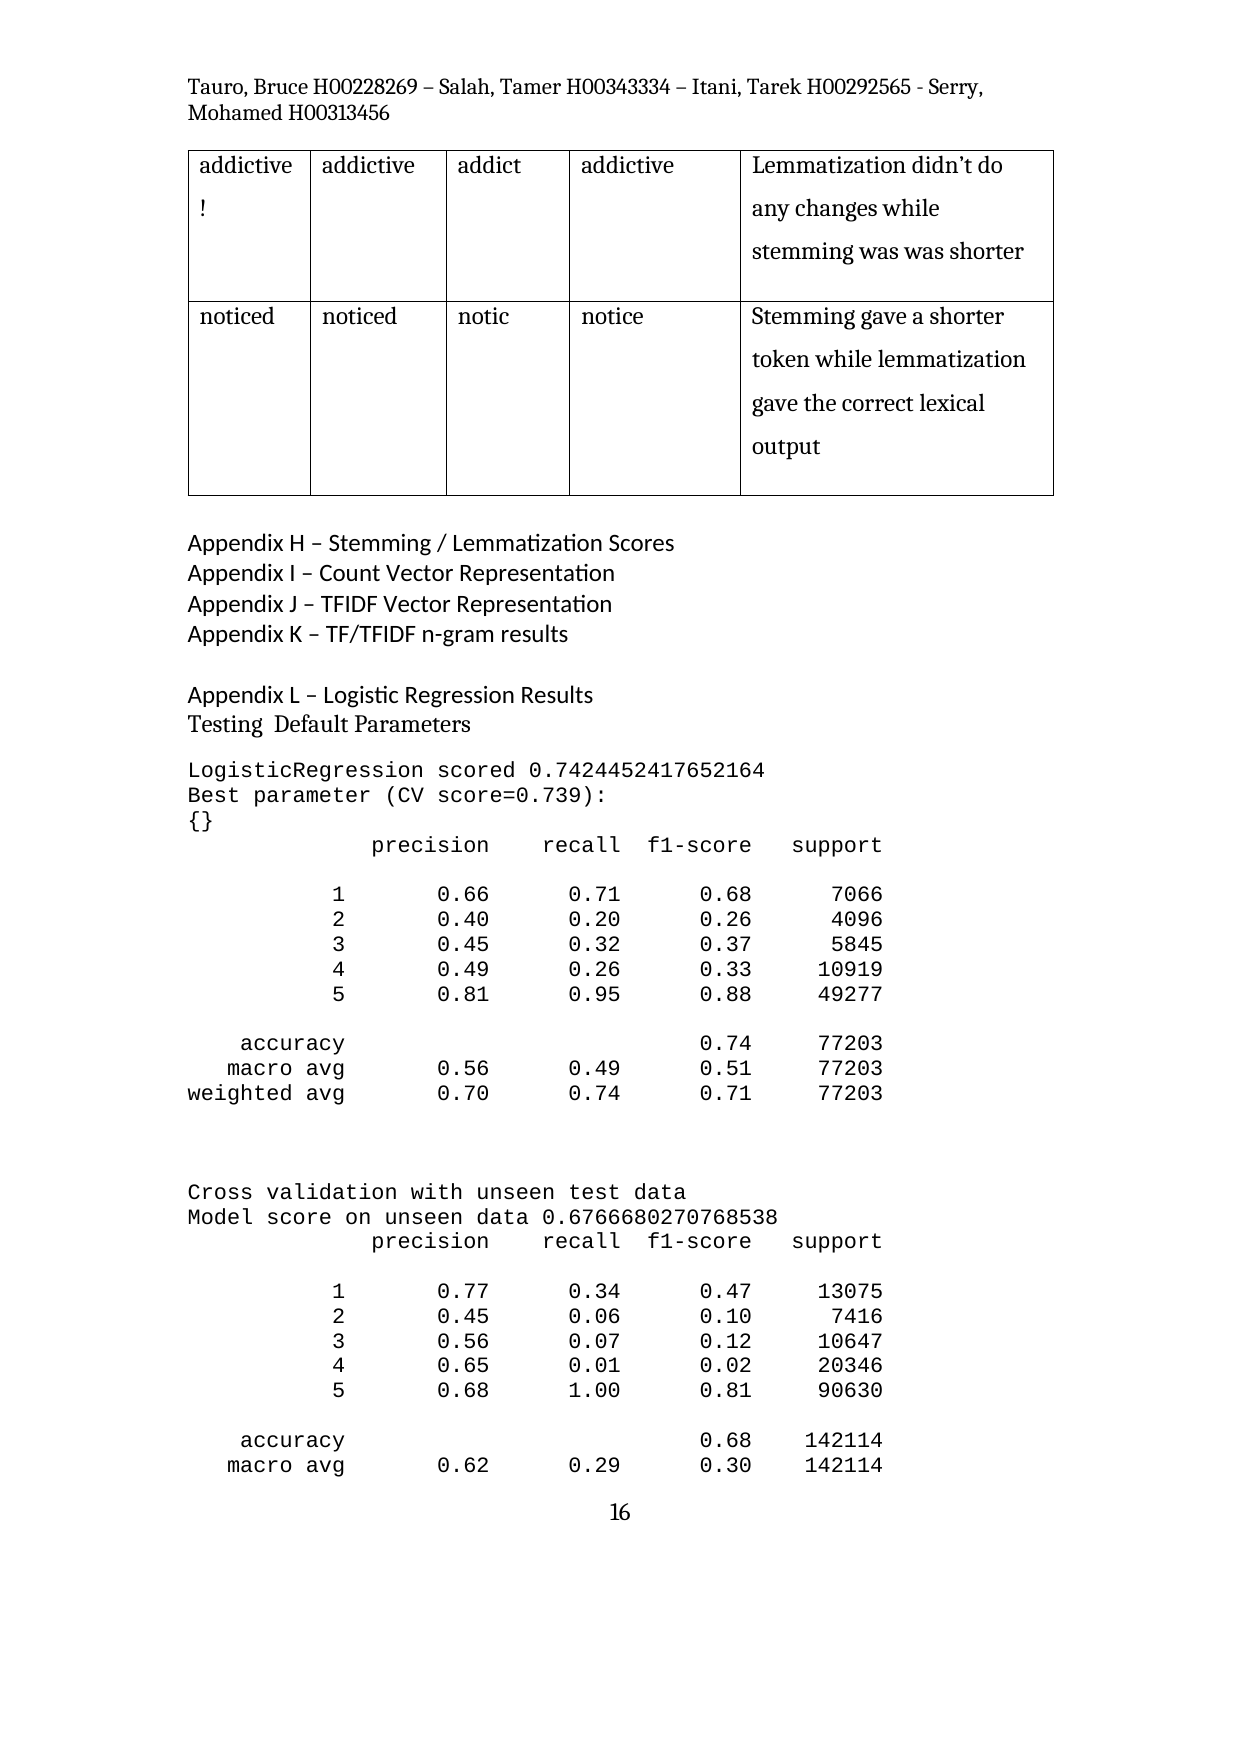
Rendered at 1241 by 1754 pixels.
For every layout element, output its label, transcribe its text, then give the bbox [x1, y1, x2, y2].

text 4 0.65 0.01 0.02 20346 [187, 1355, 1053, 1379]
text Appendix H – Stemming / Lemmatization Scores [187, 527, 1053, 557]
table_cell notice [570, 302, 740, 495]
table_cell Lemmatization didn’t do any changes while stemming was was shorter [741, 151, 1053, 301]
text Model score on unseen data 0.6766680270768538 [187, 1206, 1053, 1231]
text 3 0.56 0.07 0.12 10647 [187, 1330, 1053, 1355]
text macro avg 0.62 0.29 0.30 142114 [187, 1454, 1053, 1479]
text weighted avg 0.70 0.74 0.71 77203 [187, 1082, 1053, 1107]
table_cell addict [447, 151, 569, 301]
text 5 0.68 1.00 0.81 90630 [187, 1379, 1053, 1404]
text Testing Default Parameters [187, 710, 1053, 739]
text Cross validation with unseen test data [187, 1181, 1053, 1206]
text macro avg 0.56 0.49 0.51 77203 [187, 1057, 1053, 1082]
text Best parameter (CV score=0.739): [187, 784, 1053, 809]
text 4 0.49 0.26 0.33 10919 [187, 958, 1053, 983]
table_cell noticed [311, 302, 446, 495]
text Appendix J – TFIDF Vector Representation [187, 588, 1053, 618]
table_cell addictive [570, 151, 740, 301]
text 2 0.45 0.06 0.10 7416 [187, 1305, 1053, 1330]
text accuracy 0.74 77203 [187, 1032, 1053, 1057]
table_cell addictive! [189, 151, 310, 301]
table_cell notic [447, 302, 569, 495]
text Appendix L – Logistic Regression Results [187, 679, 1053, 710]
table_cell Stemming gave a shorter token while lemmatization gave the correct lexical output [741, 302, 1053, 495]
table_cell addictive [311, 151, 446, 301]
text 1 0.77 0.34 0.47 13075 [187, 1280, 1053, 1305]
table_cell noticed [189, 302, 310, 495]
text precision recall f1-score support [187, 834, 1053, 859]
text {} [187, 809, 1053, 834]
text LogisticRegression scored 0.7424452417652164 [187, 760, 1053, 784]
text 2 0.40 0.20 0.26 4096 [187, 908, 1053, 933]
text precision recall f1-score support [187, 1231, 1053, 1256]
text 3 0.45 0.32 0.37 5845 [187, 933, 1053, 958]
text Appendix K – TF/TFIDF n-gram results [187, 618, 1053, 649]
text Appendix I – Count Vector Representation [187, 557, 1053, 588]
text 1 0.66 0.71 0.68 7066 [187, 884, 1053, 908]
text 5 0.81 0.95 0.88 49277 [187, 983, 1053, 1008]
text accuracy 0.68 142114 [187, 1429, 1053, 1454]
